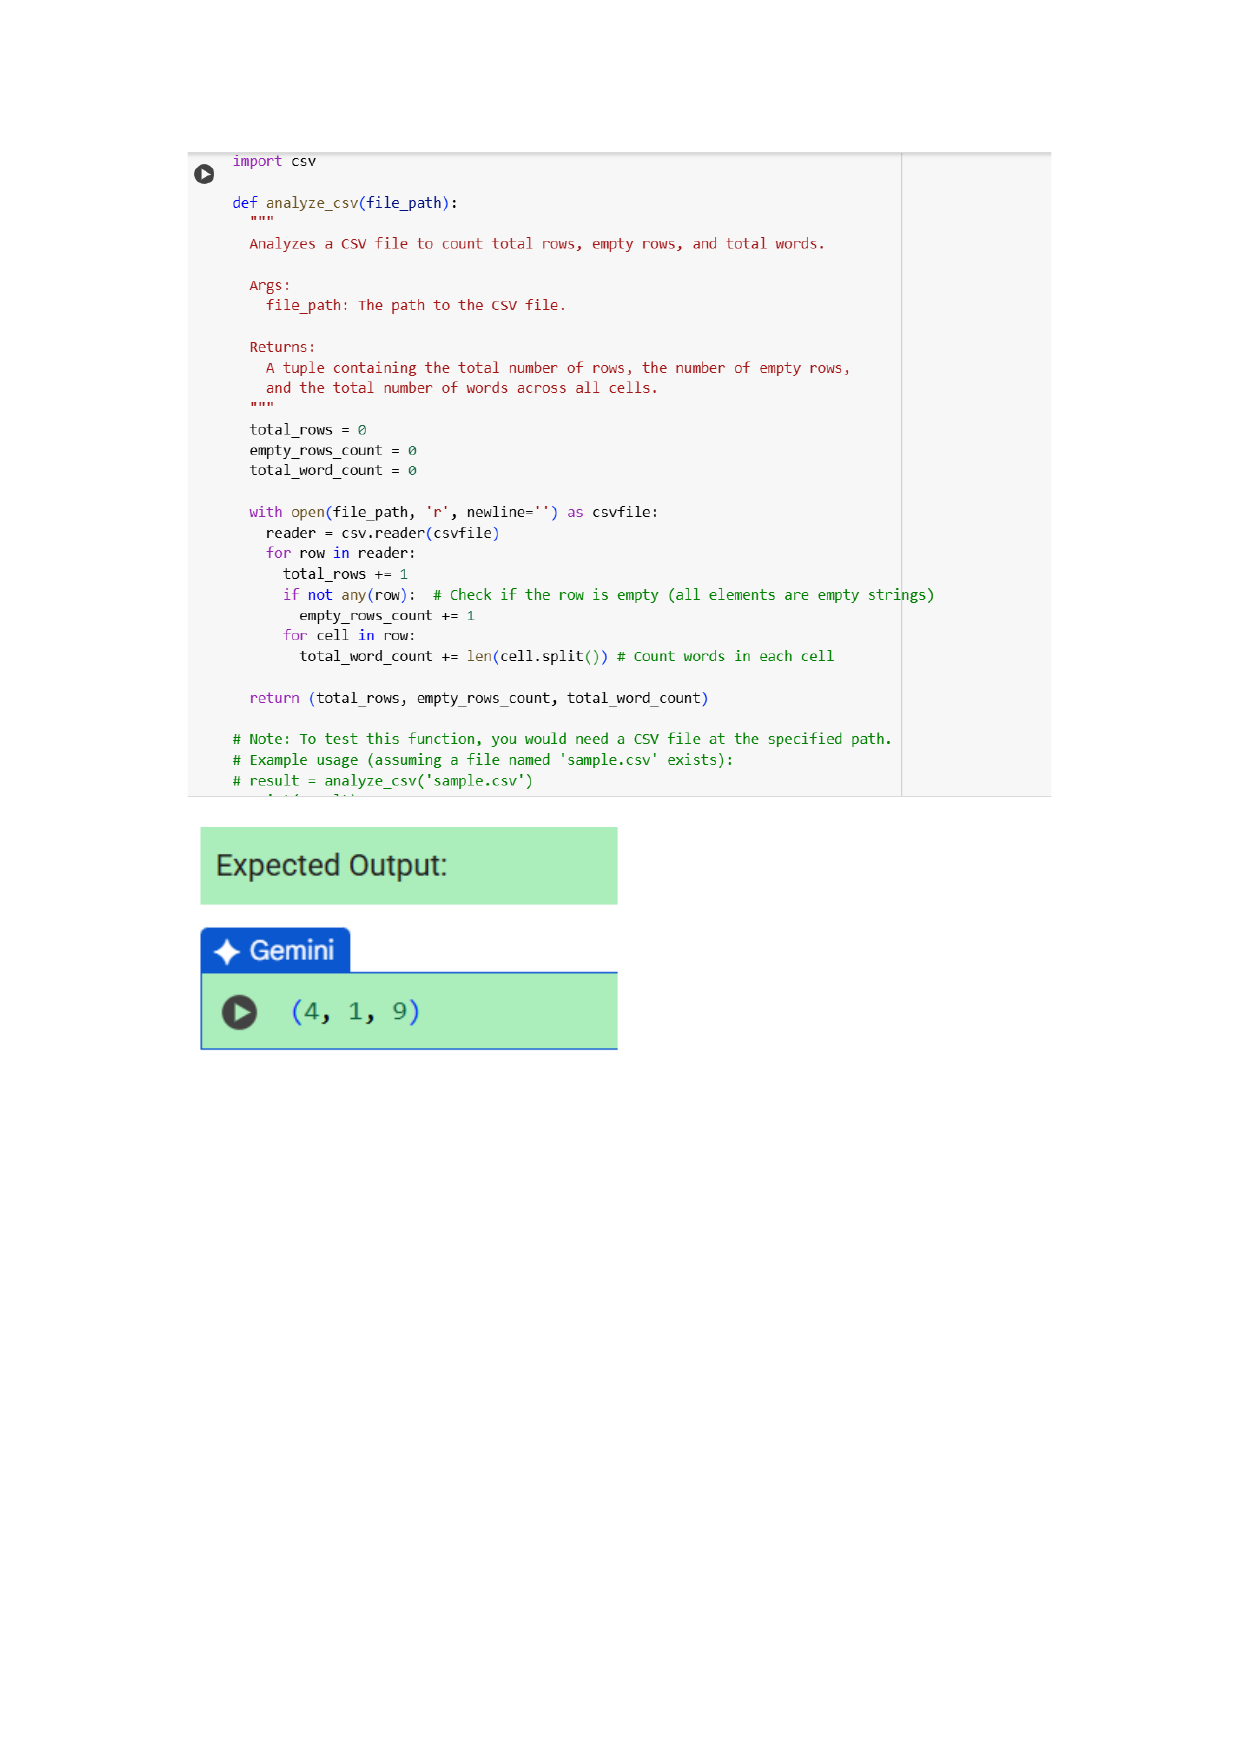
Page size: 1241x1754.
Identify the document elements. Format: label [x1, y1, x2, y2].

picture [187, 150, 1052, 799]
picture [187, 827, 618, 1154]
